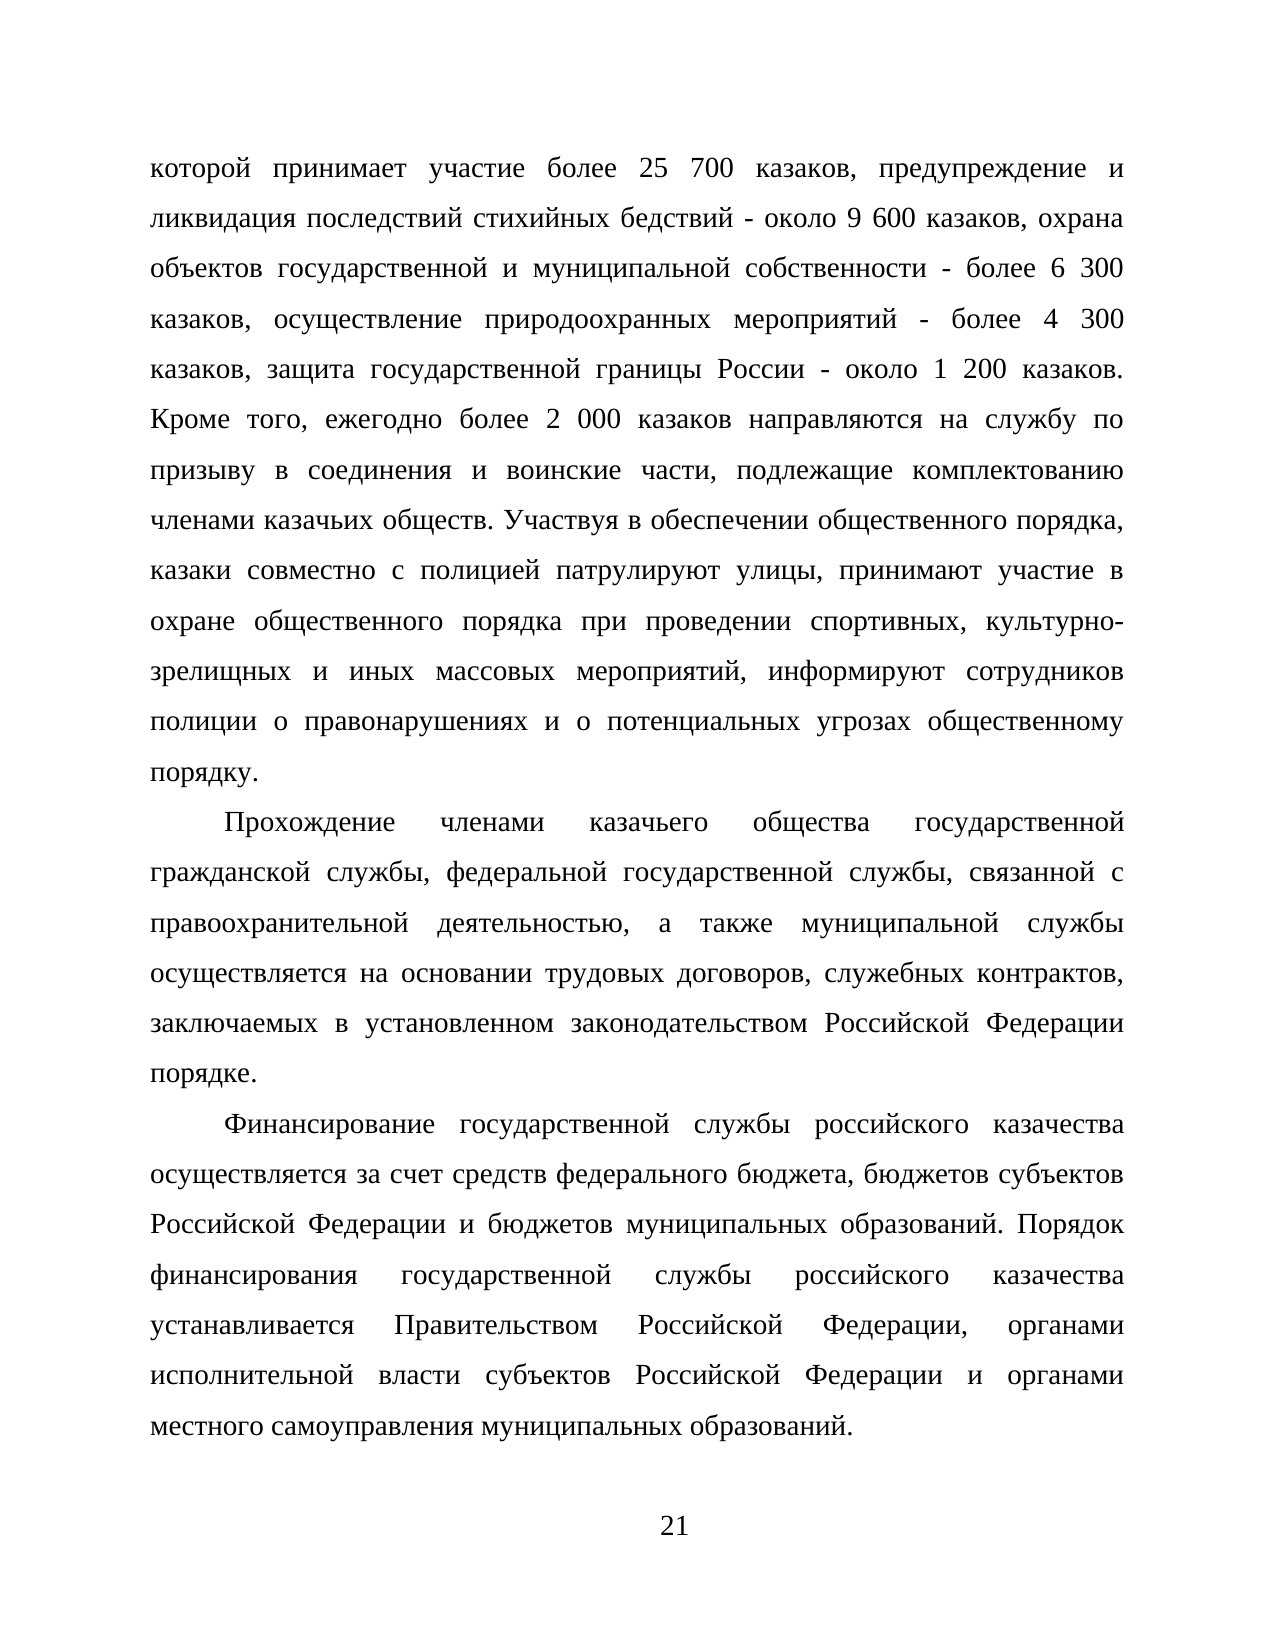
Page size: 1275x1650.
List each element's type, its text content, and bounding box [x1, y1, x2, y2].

text Финансирование государственной службы российского казачества осуществляется за счет средств федерального бюджета, бюджетов субъектов Российской Федерации и бюджетов муниципальных образований. Порядок финансирования государственной службы российского казачества устанавливается Правительством Российской Федерации, органами исполнительной власти субъектов Российской Федерации и органами местного самоуправления муниципальных образований. [150, 1106, 1125, 1441]
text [150, 150, 1125, 787]
text Прохождение членами казачьего общества государственной гражданской службы, федеральной государственной службы, связанной с правоохранительной деятельностью, а также муниципальной службы осуществляется на основании трудовых договоров, служебных контрактов, заключаемых в установленном законодательством Российской Федерации порядке. [150, 804, 1125, 1089]
